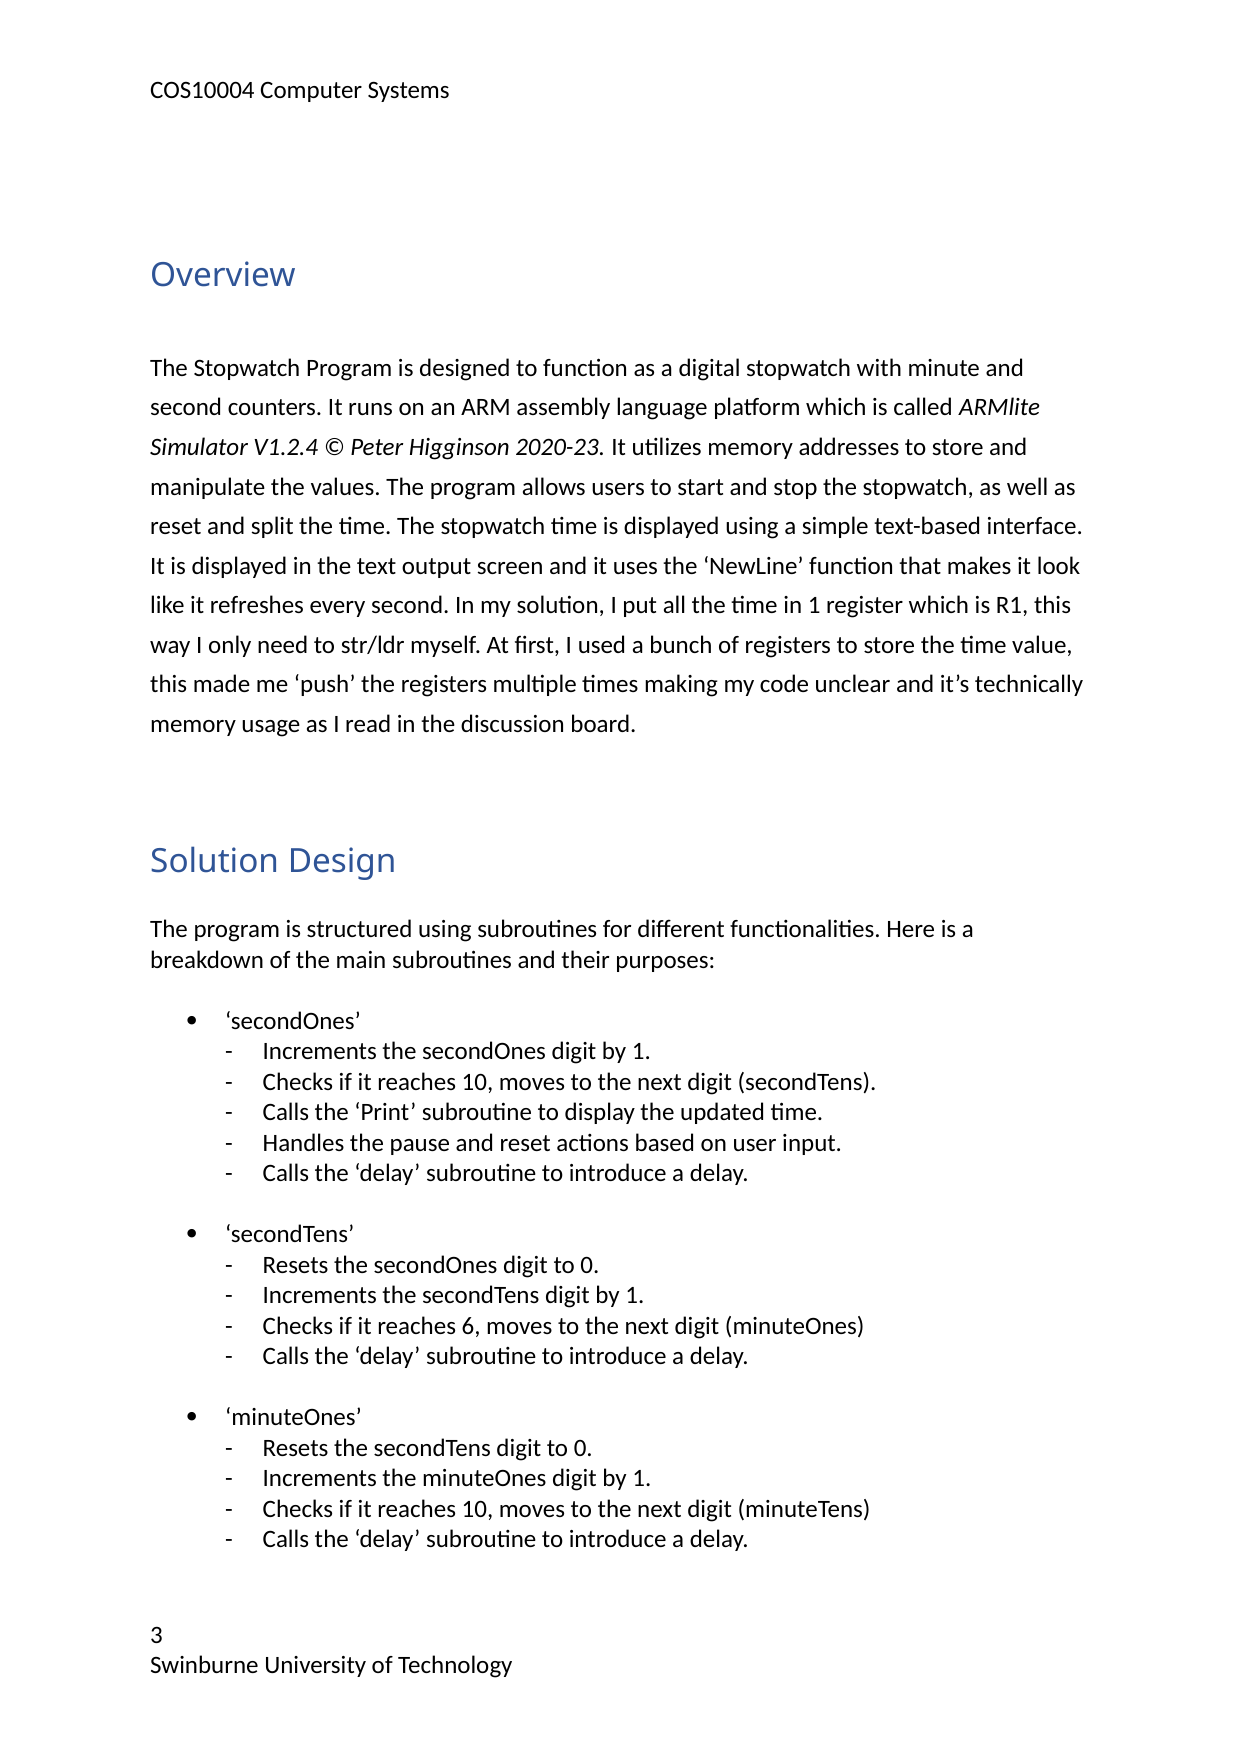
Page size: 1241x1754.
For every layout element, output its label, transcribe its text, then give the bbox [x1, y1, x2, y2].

list Checks if it reaches 10, moves to the next digit (secondTens). [225, 1066, 1090, 1096]
subtitle Solution Design [150, 837, 1090, 883]
list Resets the secondTens digit to 0. [225, 1432, 1090, 1463]
list Resets the secondOnes digit to 0. [225, 1249, 1090, 1279]
list Increments the secondTens digit by 1. [225, 1279, 1090, 1310]
list Calls the ‘Print’ subroutine to display the updated time. [225, 1096, 1090, 1127]
list Checks if it reaches 6, moves to the next digit (minuteOnes) [225, 1310, 1090, 1341]
text The Stopwatch Program is designed to function as a digital stopwatch with minute and second counters. It runs on an ARM assembly language platform which is called ARMlite Simulator V1.2.4 © Peter Higginson 2020-23. It utilizes memory addresses to store and manipulate the values. The program allows users to start and stop the stopwatch, as well as reset and split the time. The stopwatch time is displayed using a simple text-based interface. It is displayed in the text output screen and it uses the ‘NewLine’ function that makes it look like it refreshes every second. In my solution, I put all the time in 1 register which is R1, this way I only need to str/ldr myself. At first, I used a bunch of registers to store the time value, this made me ‘push’ the registers multiple times making my code unclear and it’s technically memory usage as I read in the discussion board. [150, 352, 1090, 739]
list Handles the pause and reset actions based on user input. [225, 1127, 1090, 1157]
list ‘minuteOnes’ [187, 1402, 1090, 1432]
list Increments the minuteOnes digit by 1. [225, 1463, 1090, 1493]
list ‘secondOnes’ [187, 1005, 1090, 1035]
list Calls the ‘delay’ subroutine to introduce a delay. [225, 1157, 1090, 1188]
list Checks if it reaches 10, moves to the next digit (minuteTens) [225, 1493, 1090, 1524]
list Calls the ‘delay’ subroutine to introduce a delay. [225, 1341, 1090, 1371]
subtitle Overview [150, 251, 1090, 296]
list Increments the secondOnes digit by 1. [225, 1035, 1090, 1066]
list ‘secondTens’ [187, 1218, 1090, 1249]
text The program is structured using subroutines for different functionalities. Here is a breakdown of the main subroutines and their purposes: [150, 913, 1090, 974]
list Calls the ‘delay’ subroutine to introduce a delay. [225, 1524, 1090, 1554]
